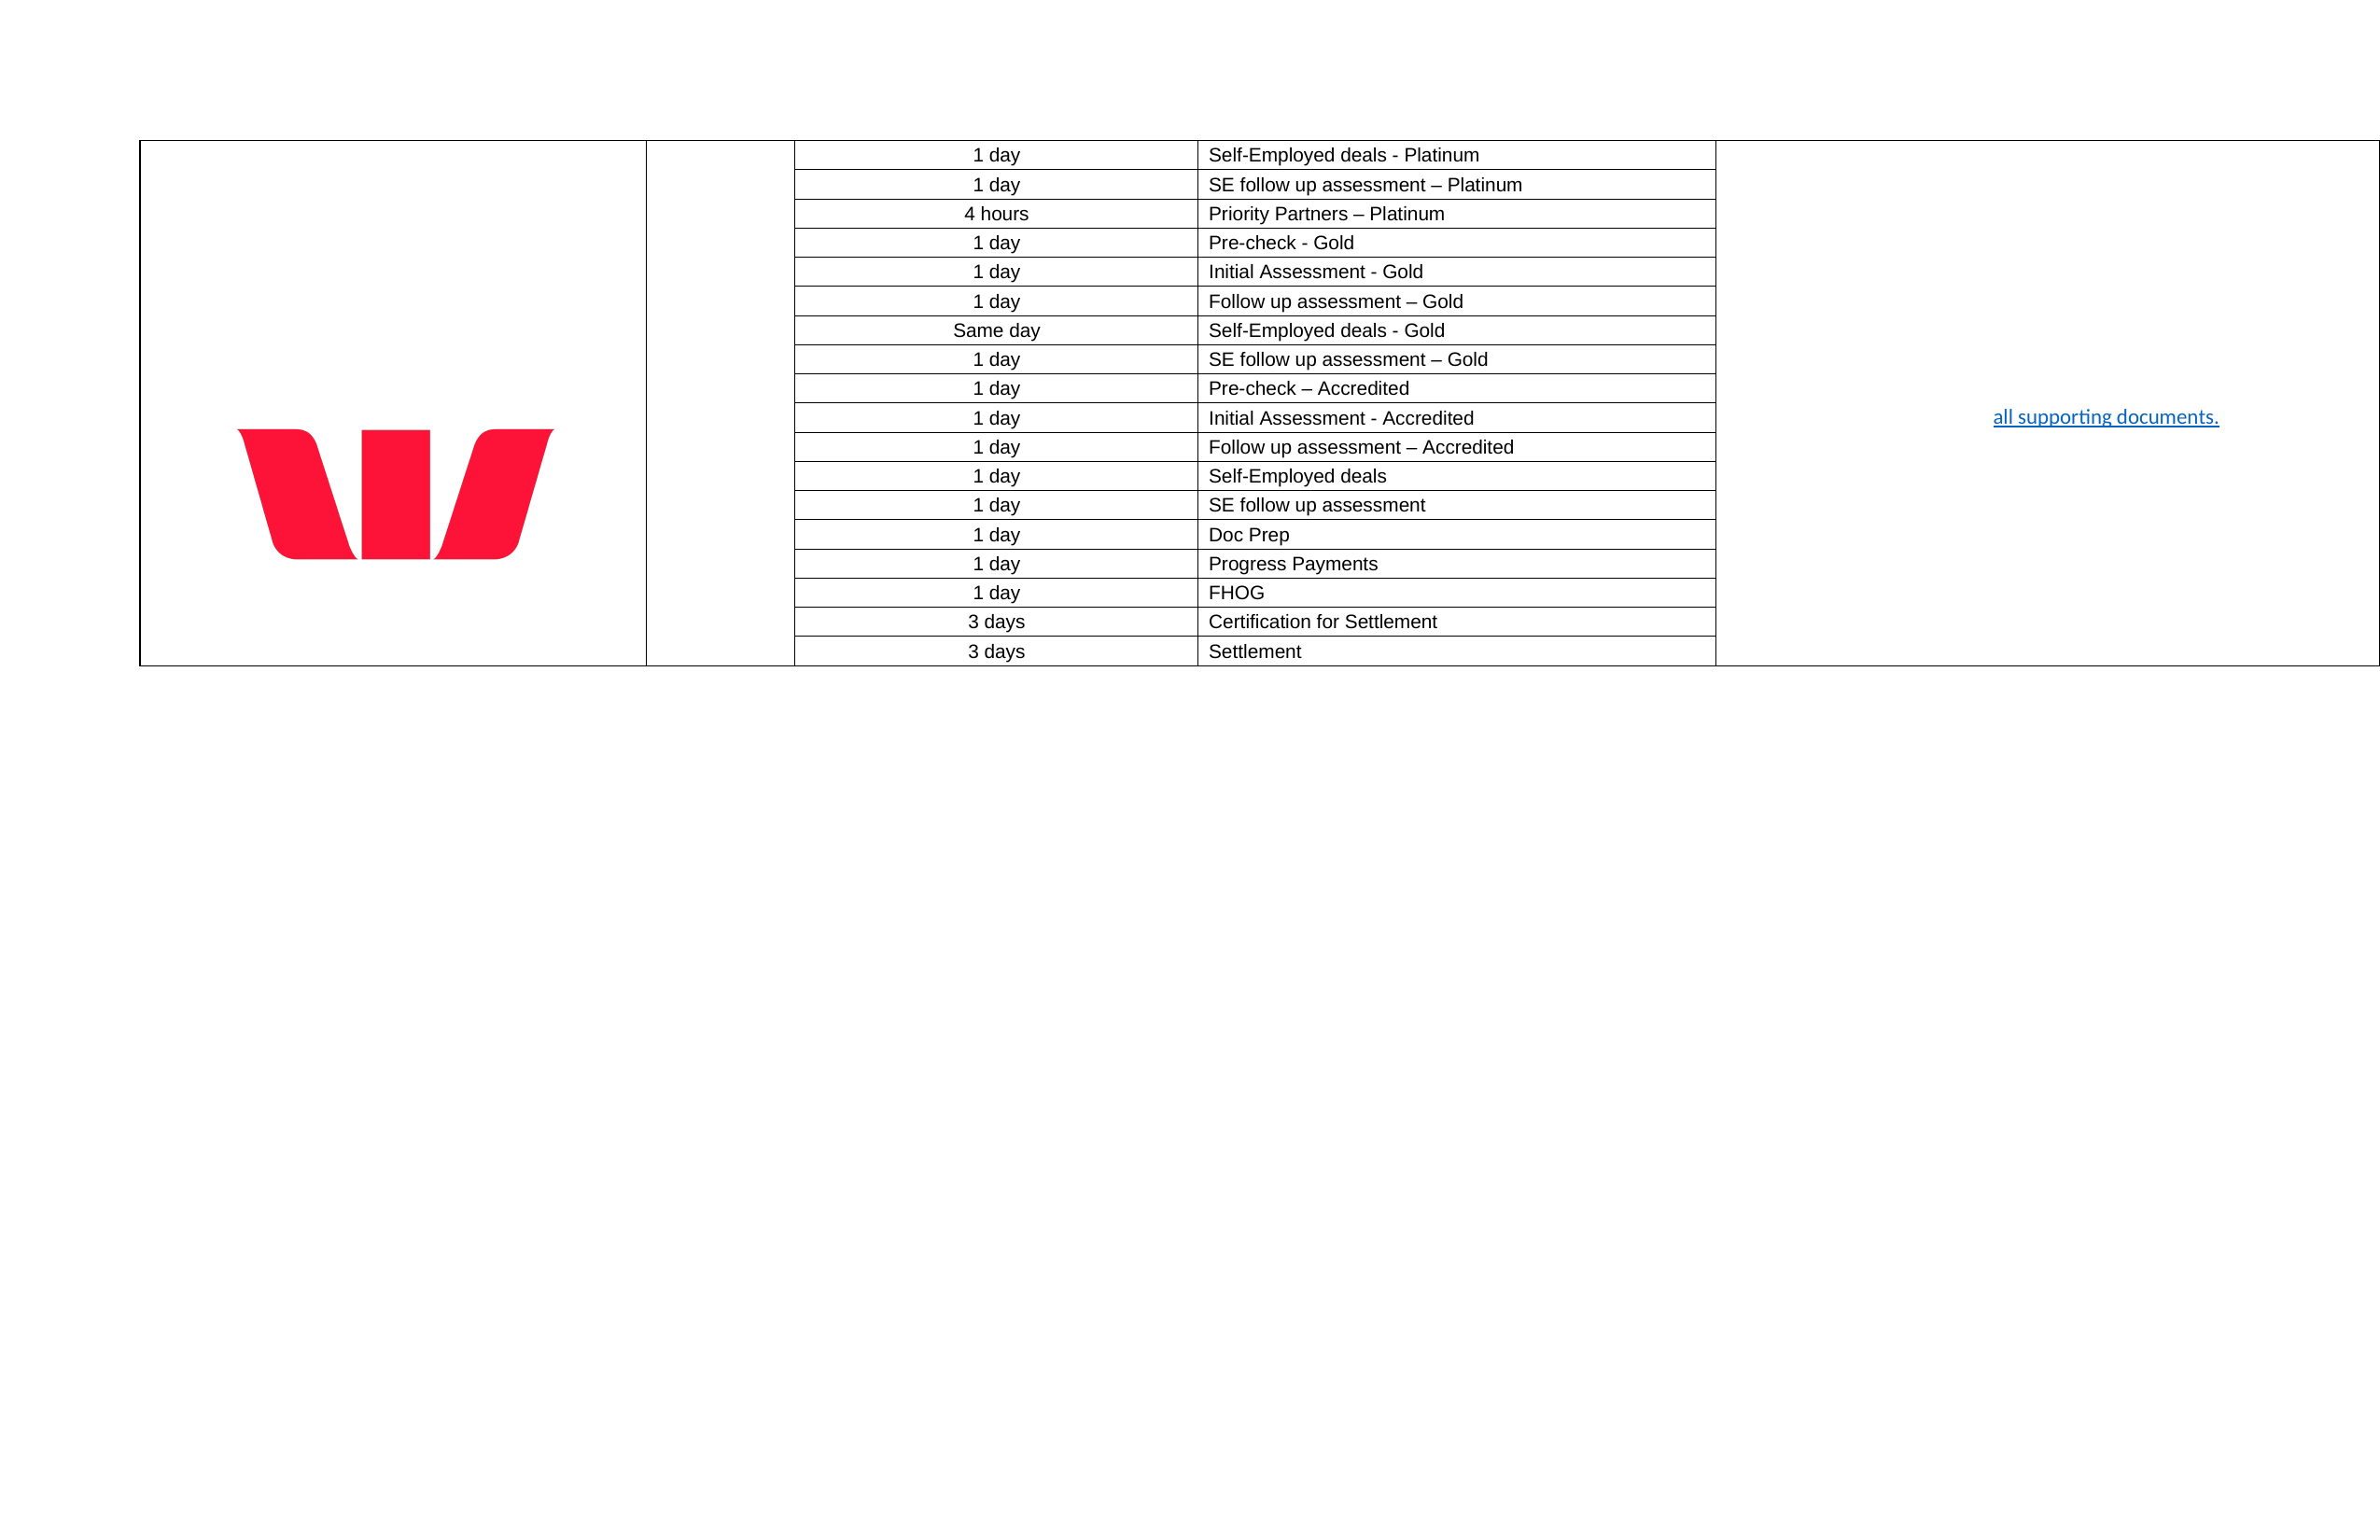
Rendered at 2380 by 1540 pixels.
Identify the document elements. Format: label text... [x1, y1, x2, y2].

table_cell SE follow up assessment – Platinum [1198, 170, 1715, 198]
table_cell 4 hours [795, 200, 1197, 228]
table_cell 1 day [795, 229, 1197, 257]
table_cell Progress Payments [1198, 550, 1715, 578]
table_cell Initial Assessment - Accredited [1198, 403, 1715, 431]
table_cell 1 day [795, 433, 1197, 461]
table_cell Initial Assessment - Gold [1198, 258, 1715, 286]
table_cell 1 day [795, 258, 1197, 286]
table_cell 1 day [795, 345, 1197, 373]
table_cell 1 day [795, 520, 1197, 548]
table_cell 1 day [795, 579, 1197, 607]
table_cell Same day [795, 316, 1197, 344]
table_cell Pre-check – Accredited [1198, 374, 1715, 402]
table_cell FHOG [1198, 579, 1715, 607]
table_cell 1 day [795, 491, 1197, 519]
table_cell Certification for Settlement [1198, 608, 1715, 636]
table_cell Doc Prep [1198, 520, 1715, 548]
table_cell Self-Employed deals - Platinum [1198, 141, 1715, 169]
picture [234, 403, 557, 585]
table_cell 1 day [795, 550, 1197, 578]
table_cell 1 day [795, 462, 1197, 490]
table_cell SE follow up assessment [1198, 491, 1715, 519]
table_cell Settlement [1198, 637, 1715, 665]
table_cell 1 day [795, 170, 1197, 198]
table_cell Follow up assessment – Accredited [1198, 433, 1715, 461]
table_cell 1 day [795, 141, 1197, 169]
table_cell Self-Employed deals - Gold [1198, 316, 1715, 344]
table_cell Priority Partners – Platinum [1198, 200, 1715, 228]
table_cell 3 days [795, 608, 1197, 636]
table_cell Pre-check - Gold [1198, 229, 1715, 257]
table_cell 1 day [795, 374, 1197, 402]
table_cell 1 day [795, 403, 1197, 431]
table_cell 3 days [795, 637, 1197, 665]
table_cell Self-Employed deals [1198, 462, 1715, 490]
table_cell SE follow up assessment – Gold [1198, 345, 1715, 373]
table_cell 1 day [795, 287, 1197, 315]
table_cell Follow up assessment – Gold [1198, 287, 1715, 315]
